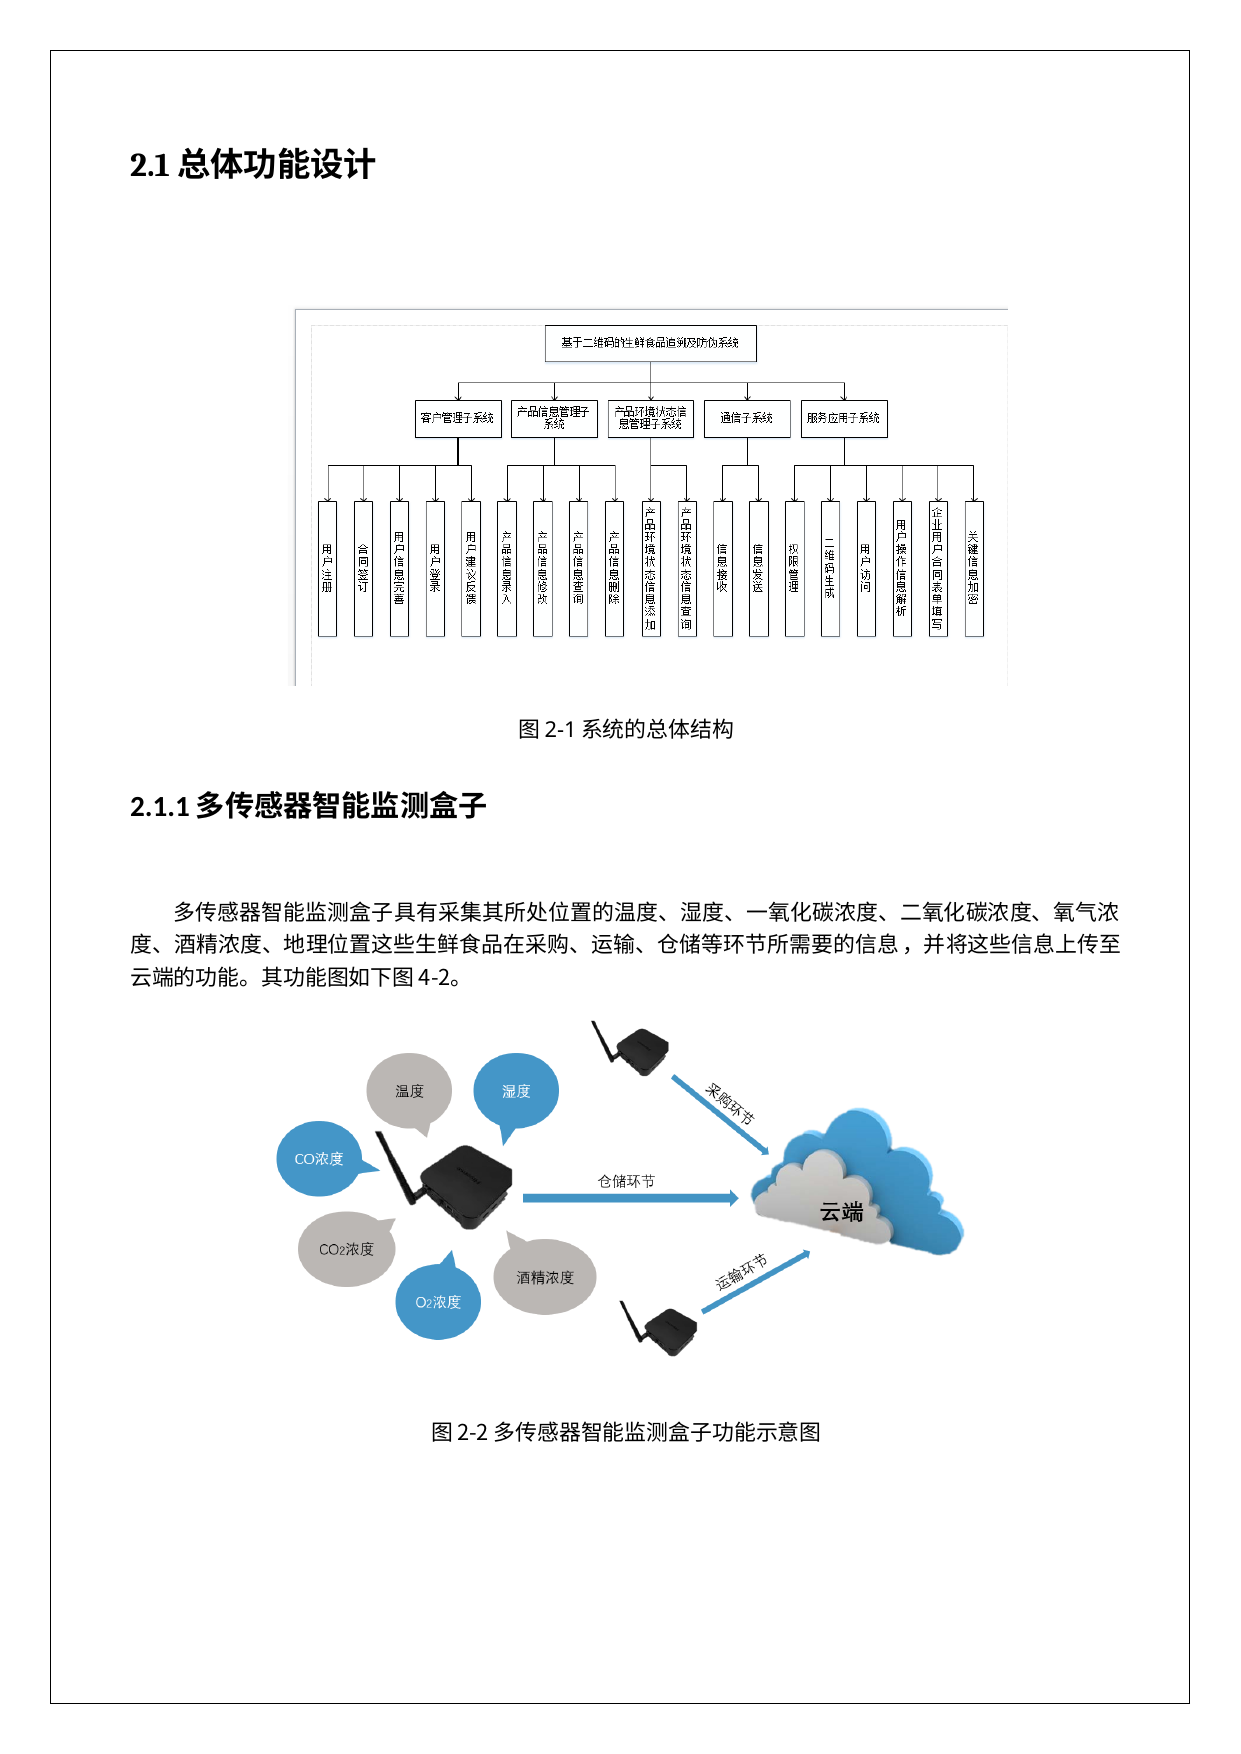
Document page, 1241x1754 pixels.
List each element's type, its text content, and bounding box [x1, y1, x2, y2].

subtitle 2.1.1多传感器智能监测盒子 [130, 771, 1122, 836]
picture [287, 305, 1008, 686]
picture [267, 1007, 985, 1369]
subtitle 2.1 总体功能设计 [130, 129, 1122, 194]
text 图2-2多传感器智能监测盒子功能示意图 [130, 1414, 1122, 1447]
text 图2-1系统的总体结构 [130, 712, 1122, 744]
text 多传感器智能监测盒子具有采集其所处位置的温度、湿度、一氧化碳浓度、二氧化碳浓度、氧气浓度、酒精浓度、地理位置这些生鲜食品在采购、运输、仓储等环节所需要的信息，并将这些信息上传至云端的功能。其功能图如下图4-2。 [130, 894, 1122, 992]
